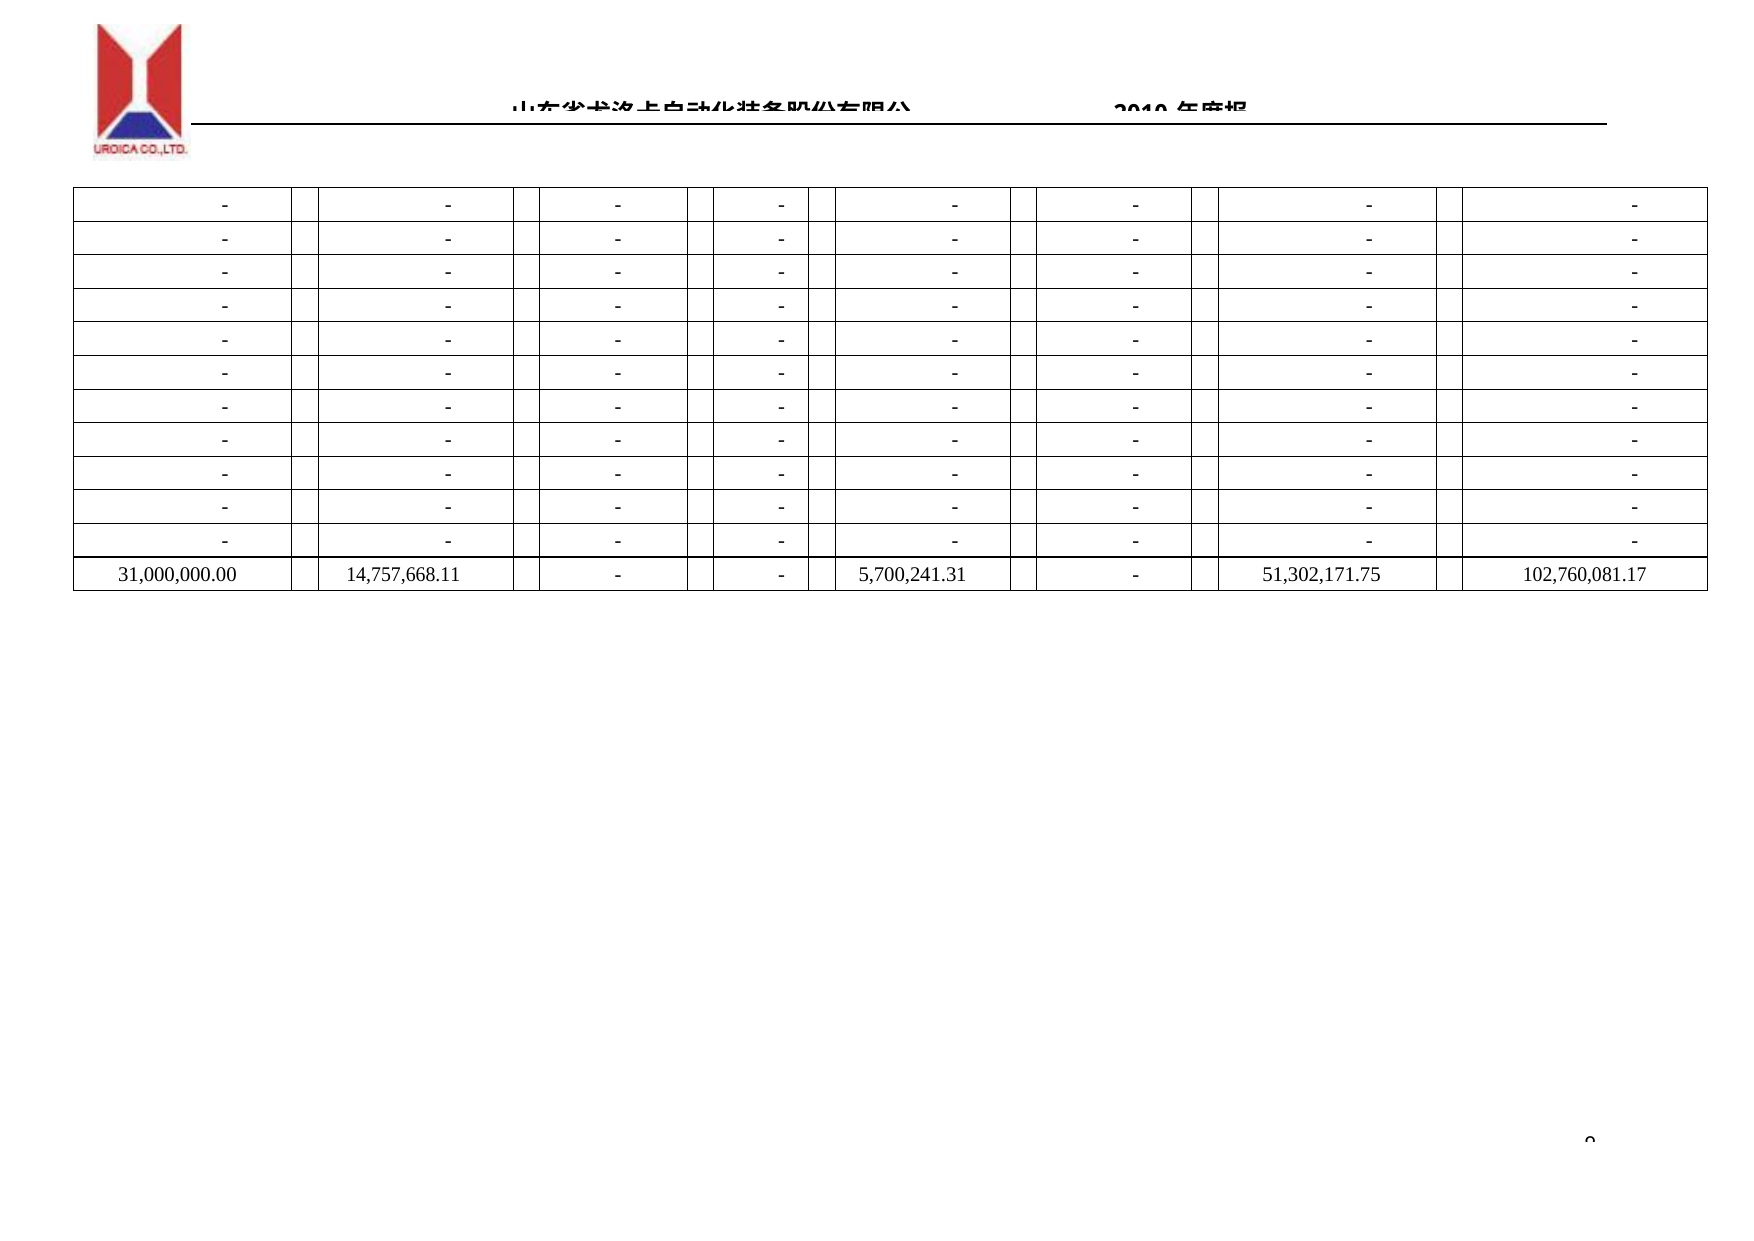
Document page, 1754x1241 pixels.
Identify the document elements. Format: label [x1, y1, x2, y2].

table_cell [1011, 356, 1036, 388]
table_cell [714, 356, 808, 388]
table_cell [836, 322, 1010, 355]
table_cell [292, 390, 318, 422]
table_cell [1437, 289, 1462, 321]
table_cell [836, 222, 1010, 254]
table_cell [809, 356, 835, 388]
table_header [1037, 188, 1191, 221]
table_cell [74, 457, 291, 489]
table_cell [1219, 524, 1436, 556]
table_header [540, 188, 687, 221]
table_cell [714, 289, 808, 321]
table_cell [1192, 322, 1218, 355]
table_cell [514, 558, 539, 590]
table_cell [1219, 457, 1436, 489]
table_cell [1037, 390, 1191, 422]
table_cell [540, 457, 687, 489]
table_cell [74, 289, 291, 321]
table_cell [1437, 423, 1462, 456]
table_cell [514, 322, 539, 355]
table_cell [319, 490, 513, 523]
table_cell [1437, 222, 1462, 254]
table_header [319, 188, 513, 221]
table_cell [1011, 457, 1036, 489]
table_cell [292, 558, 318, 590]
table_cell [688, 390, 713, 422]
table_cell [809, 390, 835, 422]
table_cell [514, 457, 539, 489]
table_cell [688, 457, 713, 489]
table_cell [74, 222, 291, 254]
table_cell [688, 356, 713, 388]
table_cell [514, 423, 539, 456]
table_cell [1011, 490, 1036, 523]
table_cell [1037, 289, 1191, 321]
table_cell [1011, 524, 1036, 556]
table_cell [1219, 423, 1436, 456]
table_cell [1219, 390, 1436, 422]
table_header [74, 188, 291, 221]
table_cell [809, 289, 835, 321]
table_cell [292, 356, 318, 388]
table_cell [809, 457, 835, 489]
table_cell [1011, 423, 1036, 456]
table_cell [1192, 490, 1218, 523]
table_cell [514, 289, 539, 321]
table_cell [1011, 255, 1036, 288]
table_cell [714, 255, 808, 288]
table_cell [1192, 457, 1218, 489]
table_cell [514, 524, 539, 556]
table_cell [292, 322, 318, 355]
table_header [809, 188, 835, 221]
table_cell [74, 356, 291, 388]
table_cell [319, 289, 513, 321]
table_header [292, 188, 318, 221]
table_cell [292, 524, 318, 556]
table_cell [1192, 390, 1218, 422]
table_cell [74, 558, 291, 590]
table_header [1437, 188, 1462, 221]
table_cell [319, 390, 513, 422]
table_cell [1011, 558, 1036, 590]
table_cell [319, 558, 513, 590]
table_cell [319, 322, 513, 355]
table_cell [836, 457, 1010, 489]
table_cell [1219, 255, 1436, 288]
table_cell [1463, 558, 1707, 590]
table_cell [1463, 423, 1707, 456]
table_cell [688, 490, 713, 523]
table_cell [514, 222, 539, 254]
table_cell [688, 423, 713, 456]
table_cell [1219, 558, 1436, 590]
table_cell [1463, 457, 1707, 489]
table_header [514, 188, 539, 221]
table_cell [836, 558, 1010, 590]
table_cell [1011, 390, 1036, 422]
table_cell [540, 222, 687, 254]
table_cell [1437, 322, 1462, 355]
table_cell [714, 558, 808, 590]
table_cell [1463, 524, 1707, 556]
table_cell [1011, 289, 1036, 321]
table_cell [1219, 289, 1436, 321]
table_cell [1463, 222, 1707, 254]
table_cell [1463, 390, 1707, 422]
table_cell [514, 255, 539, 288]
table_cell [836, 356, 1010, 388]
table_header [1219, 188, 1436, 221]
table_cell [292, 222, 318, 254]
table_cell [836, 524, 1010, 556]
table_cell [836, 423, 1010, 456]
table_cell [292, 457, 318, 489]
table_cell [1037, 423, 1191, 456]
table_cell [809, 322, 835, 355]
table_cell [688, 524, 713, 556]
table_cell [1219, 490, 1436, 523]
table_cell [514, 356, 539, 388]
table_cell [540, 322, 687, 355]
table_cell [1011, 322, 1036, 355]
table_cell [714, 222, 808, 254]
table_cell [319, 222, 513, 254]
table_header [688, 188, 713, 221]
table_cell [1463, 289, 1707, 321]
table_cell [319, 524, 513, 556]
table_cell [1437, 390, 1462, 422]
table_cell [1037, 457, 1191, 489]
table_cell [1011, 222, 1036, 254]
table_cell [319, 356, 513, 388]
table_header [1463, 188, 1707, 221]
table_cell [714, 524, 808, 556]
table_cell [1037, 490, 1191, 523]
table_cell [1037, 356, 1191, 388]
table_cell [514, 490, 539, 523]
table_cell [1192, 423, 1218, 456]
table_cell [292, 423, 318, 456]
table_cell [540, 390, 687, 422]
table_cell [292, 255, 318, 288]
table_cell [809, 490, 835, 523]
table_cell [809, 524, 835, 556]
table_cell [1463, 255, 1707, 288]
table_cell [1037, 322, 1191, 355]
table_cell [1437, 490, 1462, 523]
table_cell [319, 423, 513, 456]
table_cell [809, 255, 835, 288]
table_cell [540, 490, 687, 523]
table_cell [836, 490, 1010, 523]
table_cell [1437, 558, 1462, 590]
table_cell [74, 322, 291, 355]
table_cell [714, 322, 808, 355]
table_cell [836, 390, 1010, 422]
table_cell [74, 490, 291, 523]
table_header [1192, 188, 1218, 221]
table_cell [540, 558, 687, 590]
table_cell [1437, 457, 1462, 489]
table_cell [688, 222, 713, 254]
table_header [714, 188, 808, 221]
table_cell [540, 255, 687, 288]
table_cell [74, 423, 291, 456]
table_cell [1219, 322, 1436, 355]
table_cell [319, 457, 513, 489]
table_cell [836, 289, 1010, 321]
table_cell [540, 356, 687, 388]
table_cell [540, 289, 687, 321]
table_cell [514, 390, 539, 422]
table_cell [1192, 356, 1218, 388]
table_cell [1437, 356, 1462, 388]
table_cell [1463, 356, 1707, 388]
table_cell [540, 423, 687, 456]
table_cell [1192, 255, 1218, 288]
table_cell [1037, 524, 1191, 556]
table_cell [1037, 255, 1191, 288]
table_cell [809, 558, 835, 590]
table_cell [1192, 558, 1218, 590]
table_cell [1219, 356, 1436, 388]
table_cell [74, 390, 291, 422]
picture [93, 24, 191, 161]
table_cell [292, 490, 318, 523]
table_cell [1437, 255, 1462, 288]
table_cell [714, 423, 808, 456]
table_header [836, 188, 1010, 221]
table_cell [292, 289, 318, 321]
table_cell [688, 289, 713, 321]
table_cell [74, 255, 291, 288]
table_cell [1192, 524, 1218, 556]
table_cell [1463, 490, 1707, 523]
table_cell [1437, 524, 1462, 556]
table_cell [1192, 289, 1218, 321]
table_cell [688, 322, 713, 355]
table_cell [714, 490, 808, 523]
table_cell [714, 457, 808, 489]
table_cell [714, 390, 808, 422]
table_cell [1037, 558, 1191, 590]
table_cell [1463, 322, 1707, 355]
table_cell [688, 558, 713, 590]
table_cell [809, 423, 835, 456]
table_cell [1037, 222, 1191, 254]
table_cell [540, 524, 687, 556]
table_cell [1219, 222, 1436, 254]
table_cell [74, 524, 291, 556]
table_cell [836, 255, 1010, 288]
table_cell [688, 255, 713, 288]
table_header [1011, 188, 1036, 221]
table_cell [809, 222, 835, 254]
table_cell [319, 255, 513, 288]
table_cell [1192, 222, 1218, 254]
